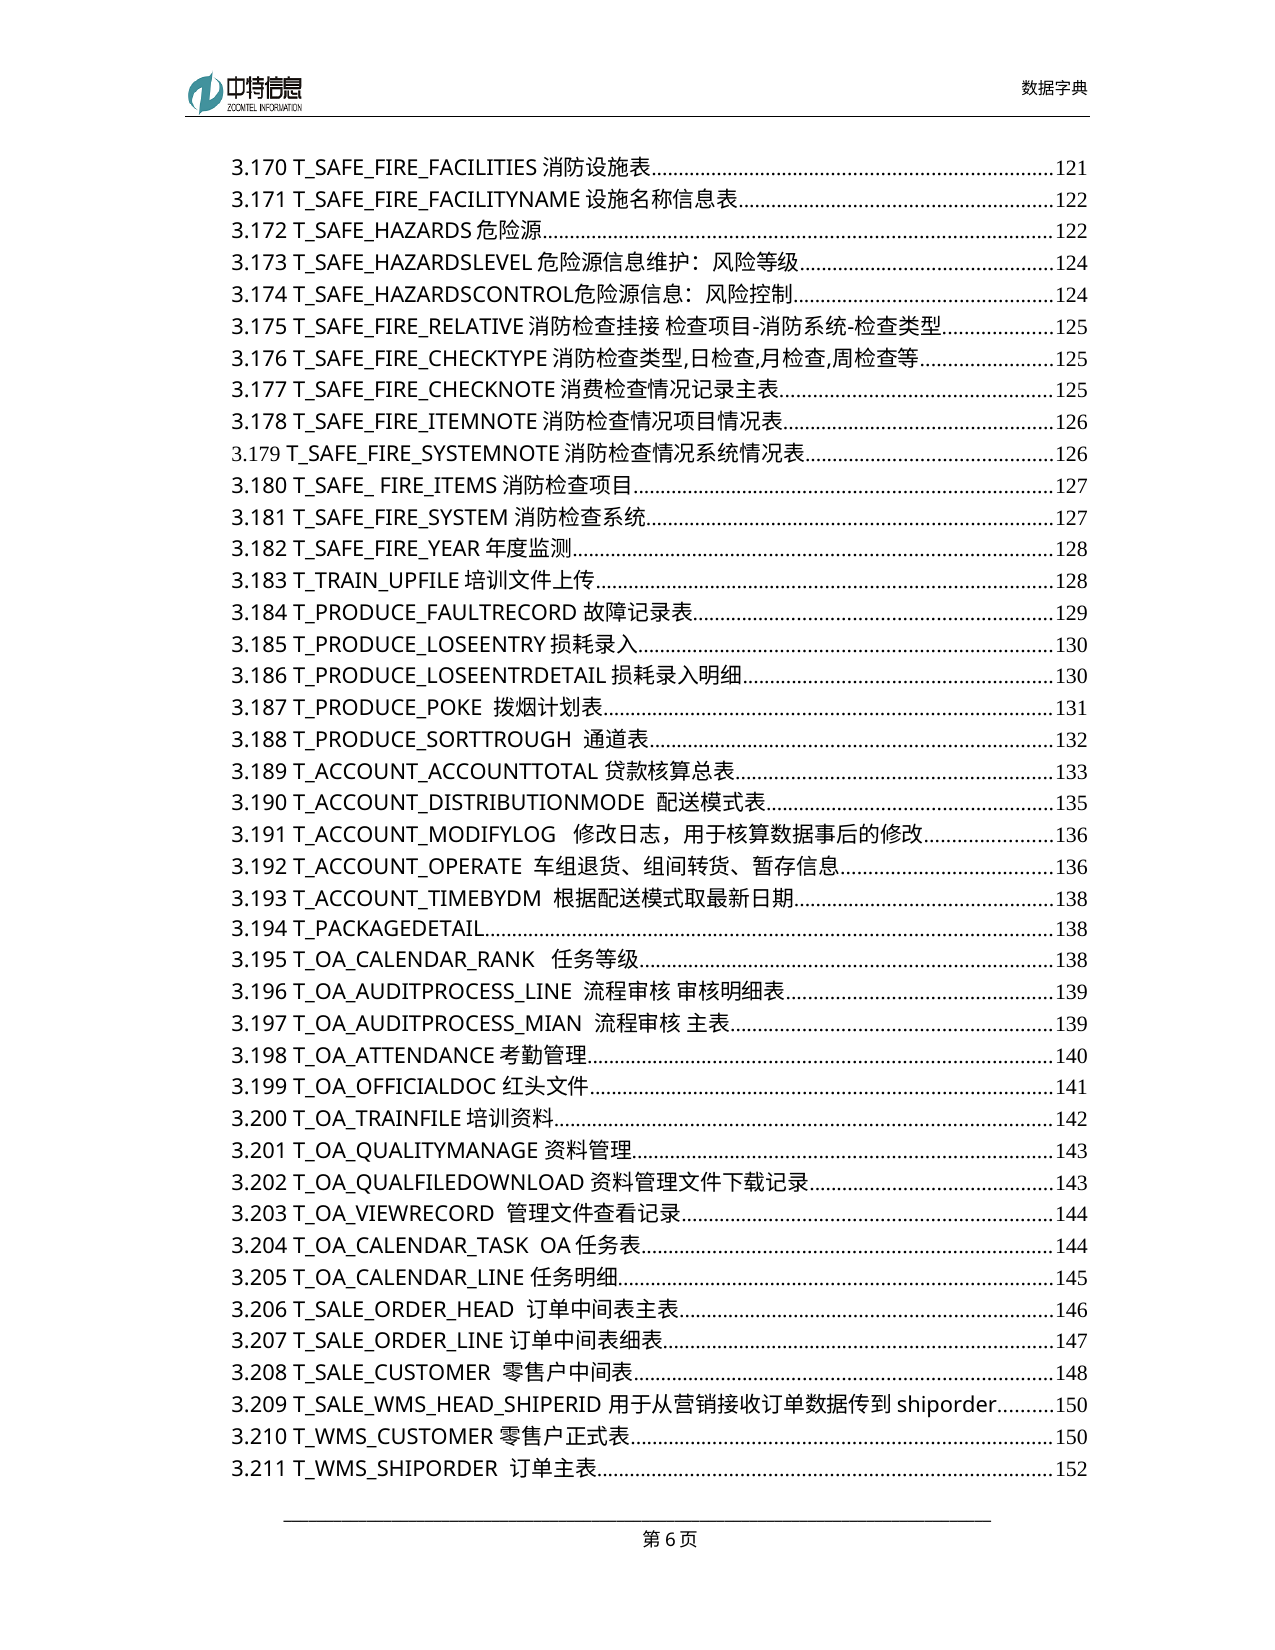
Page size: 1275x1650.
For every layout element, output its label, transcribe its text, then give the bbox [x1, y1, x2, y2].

text 3.182 T_SAFE_FIRE_YEAR年度监测 128 [231, 531, 1087, 563]
text 3.191 T_ACCOUNT_MODIFYLOG 修改日志，用于核算数据事后的修改 136 [231, 817, 1087, 849]
text 3.184 T_PRODUCE_FAULTRECORD 故障记录表 129 [231, 595, 1087, 627]
text 3.185 T_PRODUCE_LOSEENTRY损耗录入 130 [231, 627, 1087, 658]
picture [185, 70, 305, 115]
text 3.170 T_SAFE_FIRE_FACILITIES消防设施表 121 [231, 150, 1087, 182]
text 3.178 T_SAFE_FIRE_ITEMNOTE消防检查情况项目情况表 126 [231, 404, 1087, 436]
text 3.198 T_OA_ATTENDANCE考勤管理 140 [231, 1038, 1087, 1069]
text 3.180 T_SAFE_ FIRE_ITEMS消防检查项目 127 [231, 468, 1087, 499]
text 3.197 T_OA_AUDITPROCESS_MIAN 流程审核 主表 139 [231, 1006, 1087, 1038]
text 3.210 T_WMS_CUSTOMER 零售户正式表 150 [231, 1419, 1087, 1451]
text 3.188 T_PRODUCE_SORTTROUGH 通道表 132 [231, 722, 1087, 754]
text 3.187 T_PRODUCE_POKE 拨烟计划表 131 [231, 690, 1087, 722]
text 3.183 T_TRAIN_UPFILE培训文件上传 128 [231, 563, 1087, 595]
text 3.194 T_PACKAGEDETAIL 138 [231, 912, 1087, 942]
text 3.202 T_OA_QUALFILEDOWNLOAD 资料管理文件下载记录 143 [231, 1165, 1087, 1196]
text 3.199 T_OA_OFFICIALDOC 红头文件 141 [231, 1069, 1087, 1101]
text 3.193 T_ACCOUNT_TIMEBYDM 根据配送模式取最新日期 138 [231, 881, 1087, 912]
text 3.206 T_SALE_ORDER_HEAD 订单中间表主表 146 [231, 1292, 1087, 1323]
text 3.171 T_SAFE_FIRE_FACILITYNAME设施名称信息表 122 [231, 182, 1087, 213]
text 3.186 T_PRODUCE_LOSEENTRDETAIL损耗录入明细 130 [231, 658, 1087, 690]
text 3.190 T_ACCOUNT_DISTRIBUTIONMODE 配送模式表 135 [231, 785, 1087, 817]
text 3.174 T_SAFE_HAZARDSCONTROL 危险源信息：风险控制 124 [231, 277, 1087, 309]
text 3.189 T_ACCOUNT_ACCOUNTTOTAL 贷款核算总表 133 [231, 754, 1087, 785]
text 3.207 T_SALE_ORDER_LINE 订单中间表细表 147 [231, 1323, 1087, 1355]
text 3.192 T_ACCOUNT_OPERATE 车组退货、组间转货、暂存信息 136 [231, 849, 1087, 881]
text 3.201 T_OA_QUALITYMANAGE 资料管理 143 [231, 1133, 1087, 1165]
text 3.204 T_OA_CALENDAR_TASK OA任务表 144 [231, 1228, 1087, 1260]
text 3.208 T_SALE_CUSTOMER 零售户中间表 148 [231, 1355, 1087, 1387]
text 3.205 T_OA_CALENDAR_LINE 任务明细 145 [231, 1260, 1087, 1292]
text 3.179 T_SAFE_FIRE_SYSTEMNOTE消防检查情况系统情况表 126 [231, 436, 1087, 468]
text 3.176 T_SAFE_FIRE_CHECKTYPE消防检查类型,日检查,月检查,周检查等 125 [231, 341, 1087, 372]
text 3.177 T_SAFE_FIRE_CHECKNOTE消费检查情况记录主表 125 [231, 372, 1087, 404]
text 3.196 T_OA_AUDITPROCESS_LINE 流程审核 审核明细表 139 [231, 974, 1087, 1006]
text 3.203 T_OA_VIEWRECORD 管理文件查看记录 144 [231, 1196, 1087, 1228]
text 3.195 T_OA_CALENDAR_RANK 任务等级 138 [231, 942, 1087, 974]
text 3.172 T_SAFE_HAZARDS危险源 122 [231, 213, 1087, 245]
text 3.173 T_SAFE_HAZARDSLEVEL危险源信息维护：风险等级 124 [231, 245, 1087, 277]
text 3.211 T_WMS_SHIPORDER 订单主表 152 [231, 1451, 1087, 1482]
text 3.209 T_SALE_WMS_HEAD_SHIPERID 用于从营销接收订单数据传到shiporder 150 [231, 1387, 1087, 1419]
text 3.175 T_SAFE_FIRE_RELATIVE消防检查挂接 检查项目-消防系统-检查类型 125 [231, 309, 1087, 341]
text 3.181 T_SAFE_FIRE_SYSTEM 消防检查系统 127 [231, 499, 1087, 531]
text 3.200 T_OA_TRAINFILE培训资料 142 [231, 1101, 1087, 1133]
